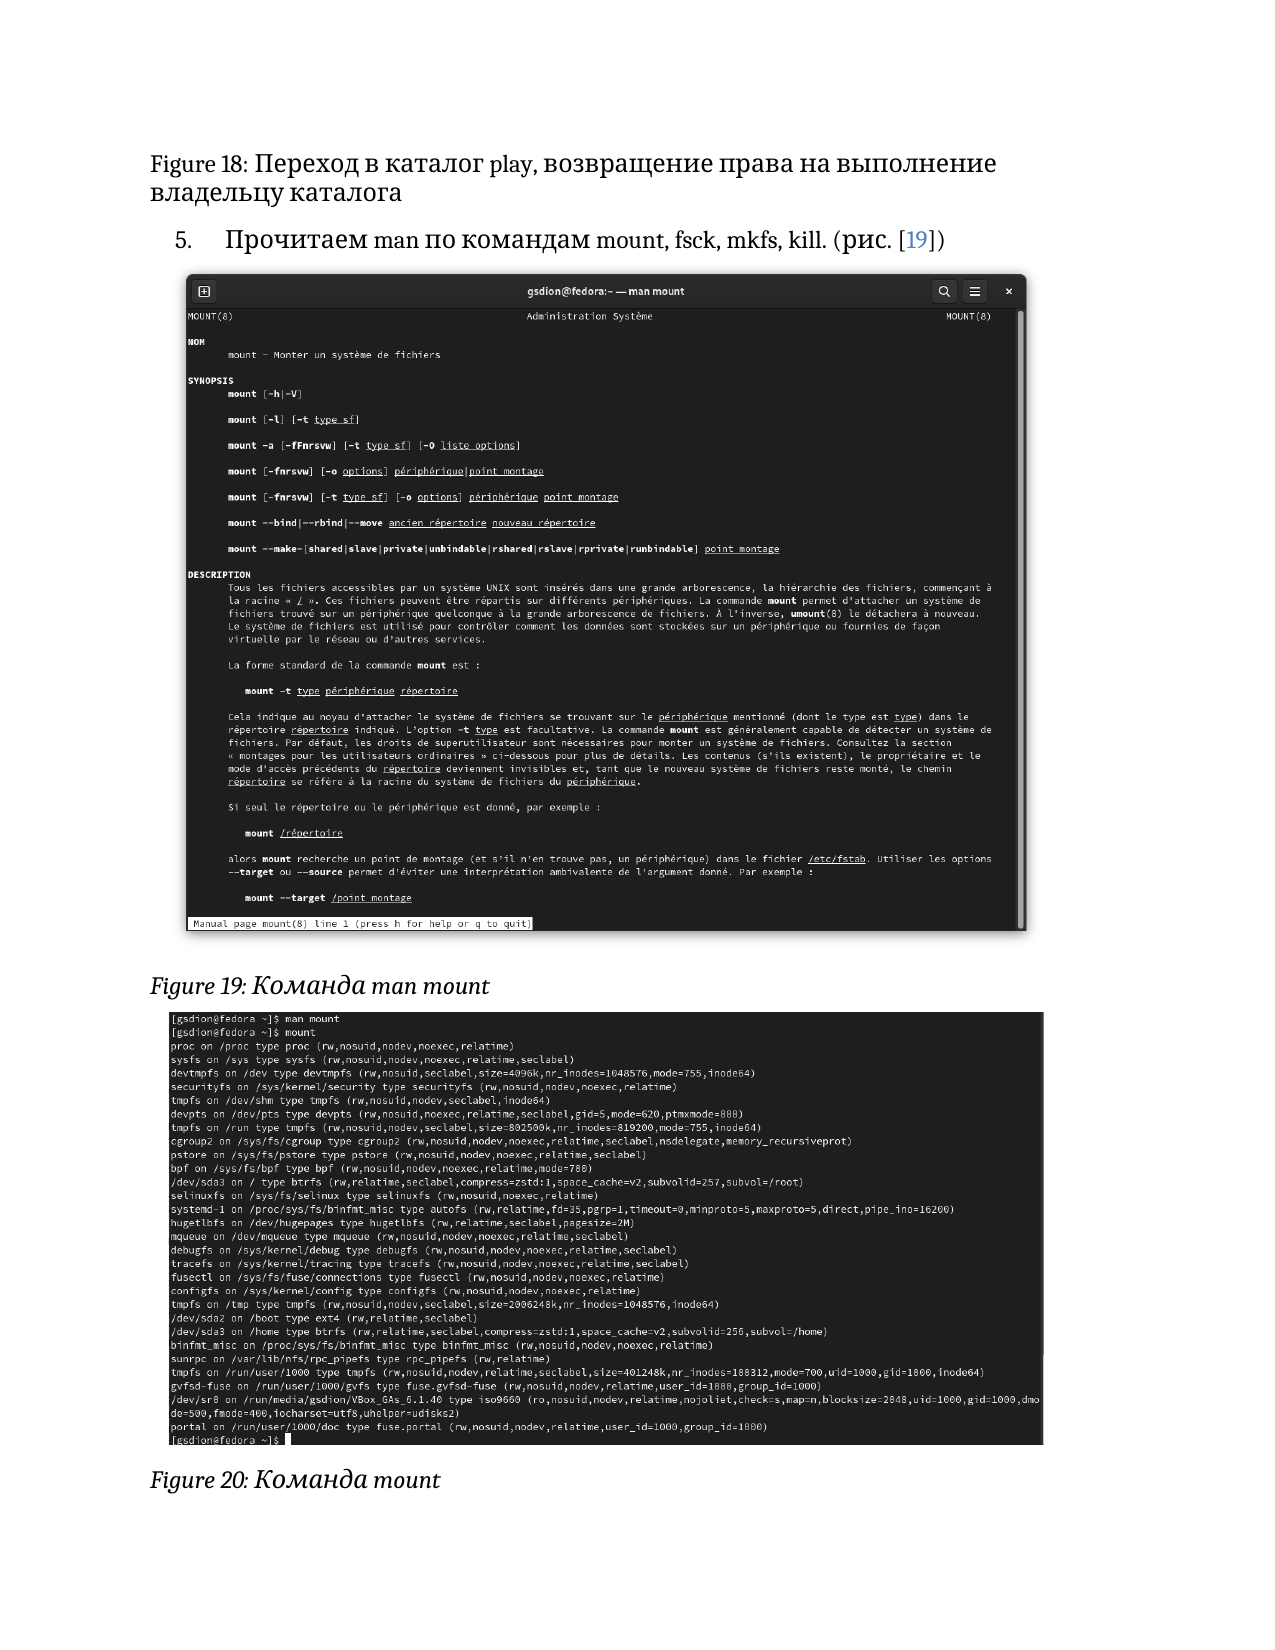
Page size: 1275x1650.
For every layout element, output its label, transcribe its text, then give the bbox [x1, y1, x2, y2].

list Прочитаем man по командам mount, fsck, mkfs, kill. (рис. [19]) [175, 226, 1125, 255]
picture [168, 1012, 1044, 1445]
text Figure 18: Переход в каталог play, возвращение права на выполнение владельцу каталога [150, 150, 1125, 207]
text Figure 19: Команда man mount [150, 972, 1125, 1000]
text Figure 20: Команда mount [150, 1466, 1125, 1494]
picture [168, 258, 1044, 951]
